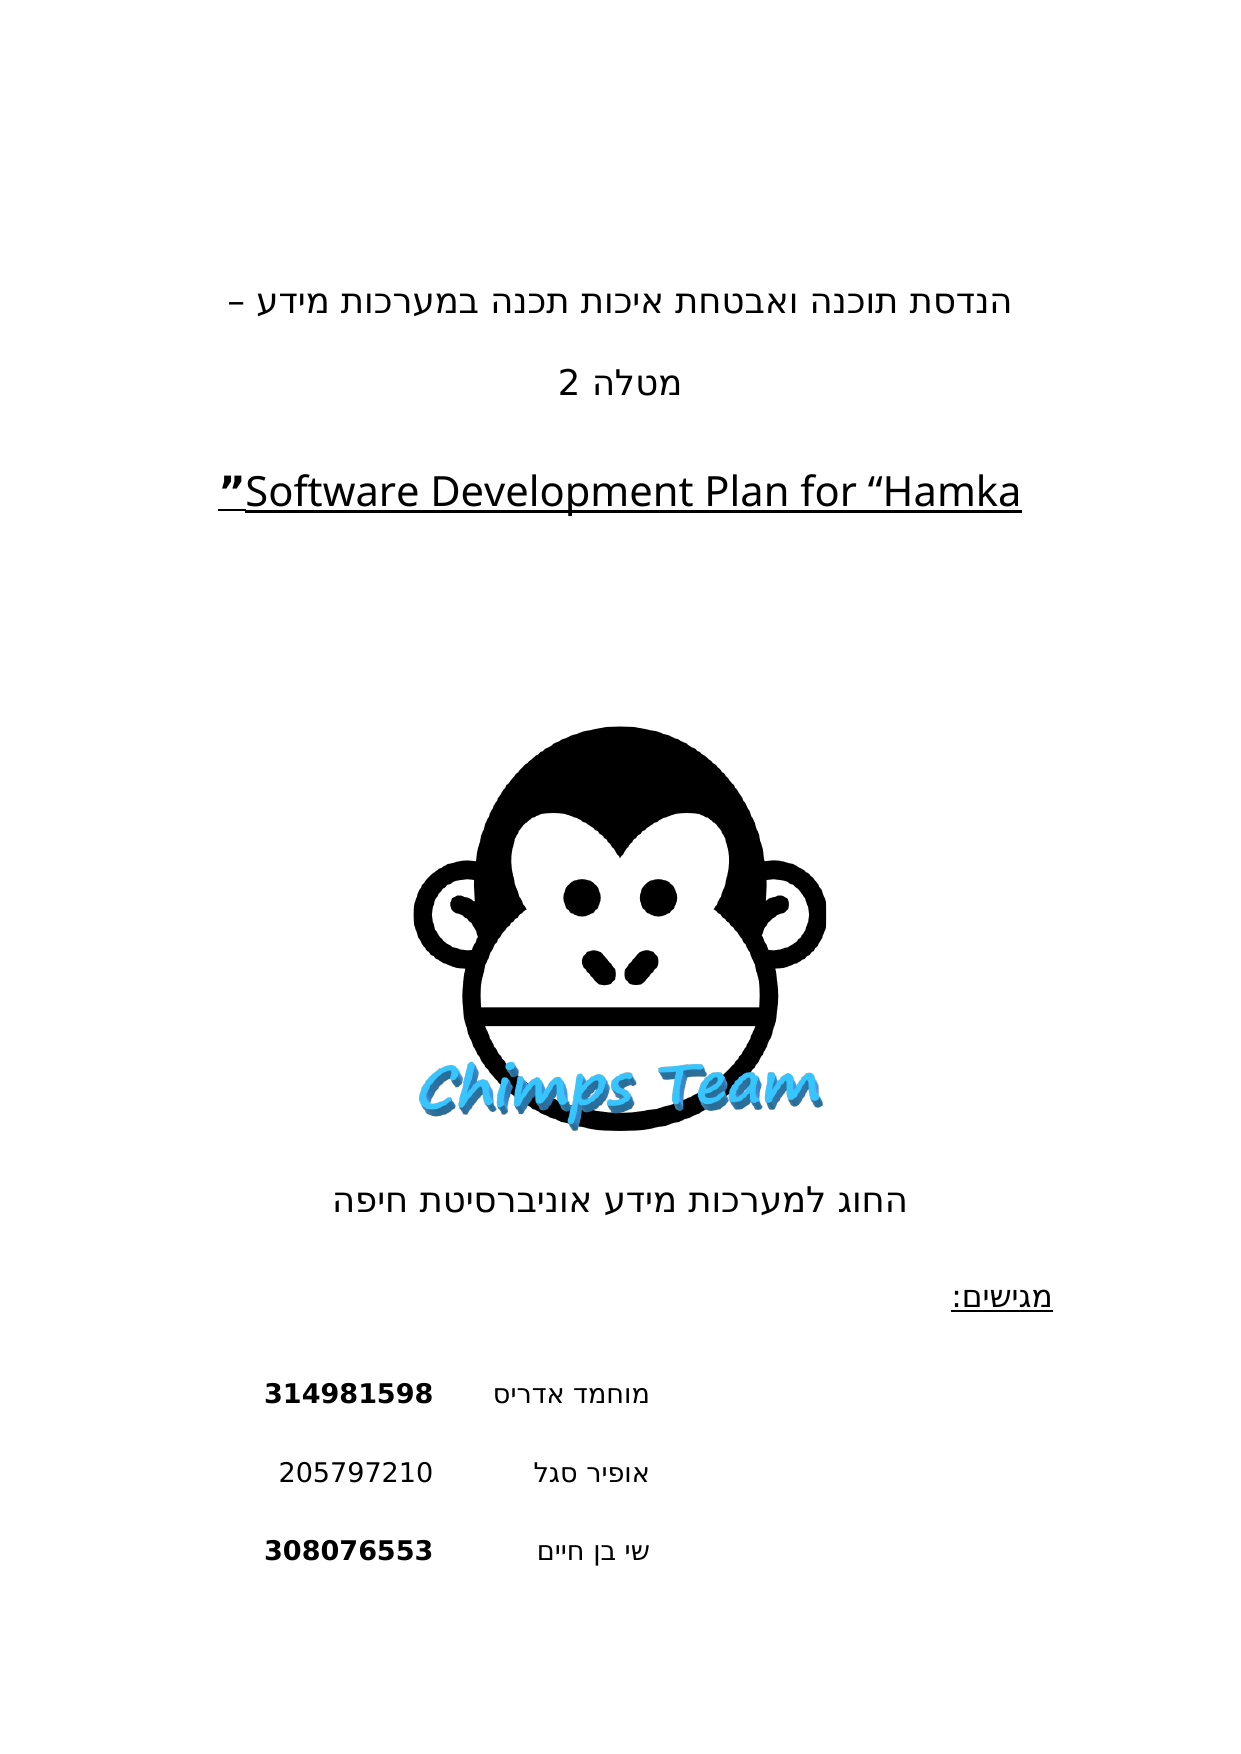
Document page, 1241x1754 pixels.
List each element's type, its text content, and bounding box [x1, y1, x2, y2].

text הנדסת תוכנה ואבטחת איכות תכנה במערכות מידע – מטלה 2 [187, 280, 1053, 404]
table_header 314981598 [188, 1368, 444, 1447]
text מגישים: [187, 1279, 1053, 1315]
picture [413, 722, 827, 1135]
table_header מוחמד אדריס [444, 1368, 660, 1447]
table_cell 205797210 [188, 1447, 444, 1525]
table_cell אופיר סגל [444, 1447, 660, 1525]
text Software Development Plan for “Hamka” [187, 462, 1053, 519]
text החוג למערכות מידע אוניברסיטת חיפה [187, 1179, 1053, 1221]
table_cell שי בן חיים [444, 1525, 660, 1604]
table_cell 308076553 [188, 1525, 444, 1604]
